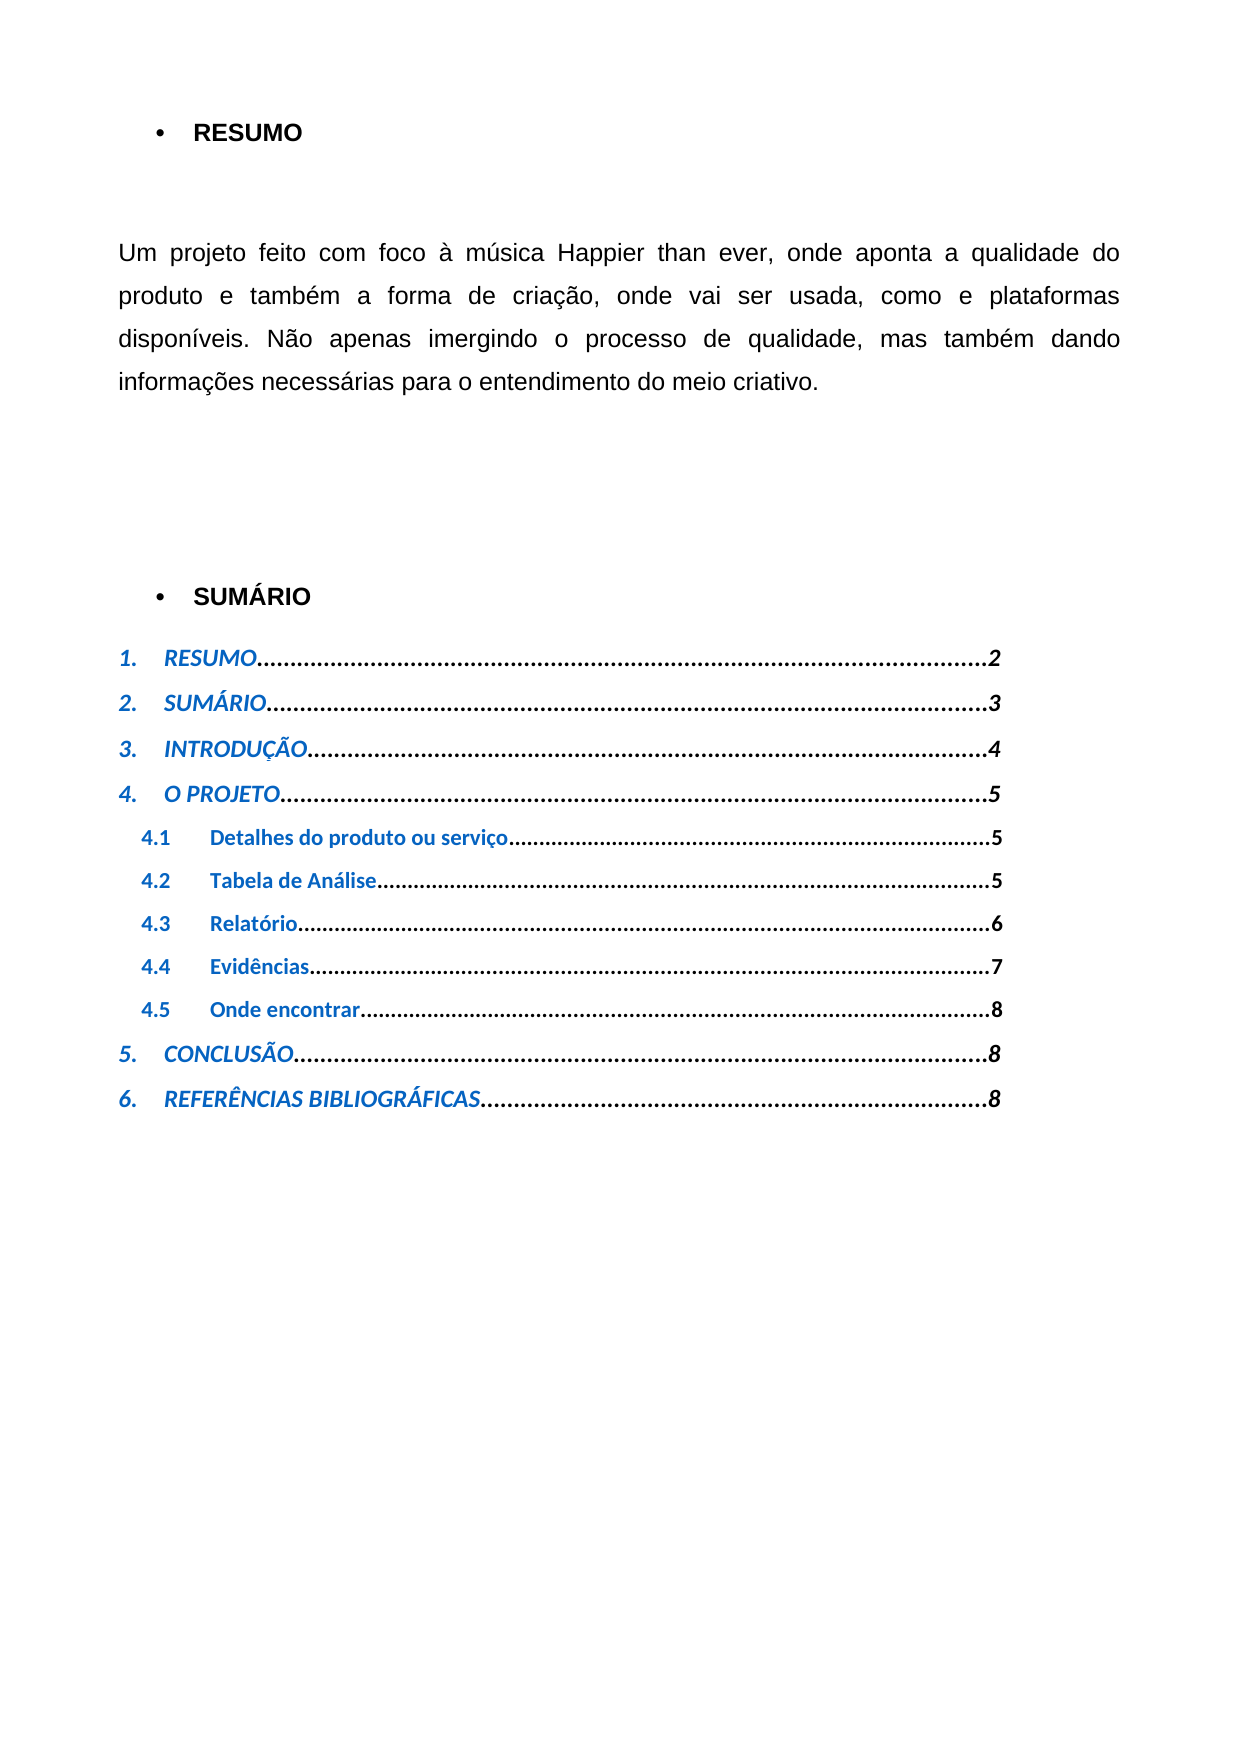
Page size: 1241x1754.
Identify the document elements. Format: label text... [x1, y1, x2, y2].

text 4.3 Relatório 6 [141, 909, 1122, 937]
text 5. CONCLUSÃO 8 [118, 1038, 1122, 1069]
text 4.1 Detalhes do produto ou serviço 5 [141, 823, 1122, 852]
text 2. SUMÁRIO 3 [118, 687, 1122, 718]
text 4.2 Tabela de Análise 5 [141, 866, 1122, 894]
text Um projeto feito com foco à música Happier than ever, onde aponta a qualidade do produto e também a forma de criação, onde vai ser usada, como e plataformas disponíveis. Não apenas imergindo o processo de qualidade, mas também dando informações necessárias para o entendimento do meio criativo. [118, 238, 1122, 396]
text 3. INTRODUÇÃO 4 [118, 733, 1122, 763]
text 4.5 Onde encontrar 8 [141, 995, 1122, 1023]
list RESUMO [156, 118, 1122, 147]
list SUMÁRIO [156, 582, 1122, 611]
text 1. RESUMO 2 [118, 642, 1122, 672]
text 6. REFERÊNCIAS BIBLIOGRÁFICAS 8 [118, 1083, 1122, 1114]
text 4. O PROJETO 5 [118, 778, 1122, 809]
text 4.4 Evidências 7 [141, 952, 1122, 980]
